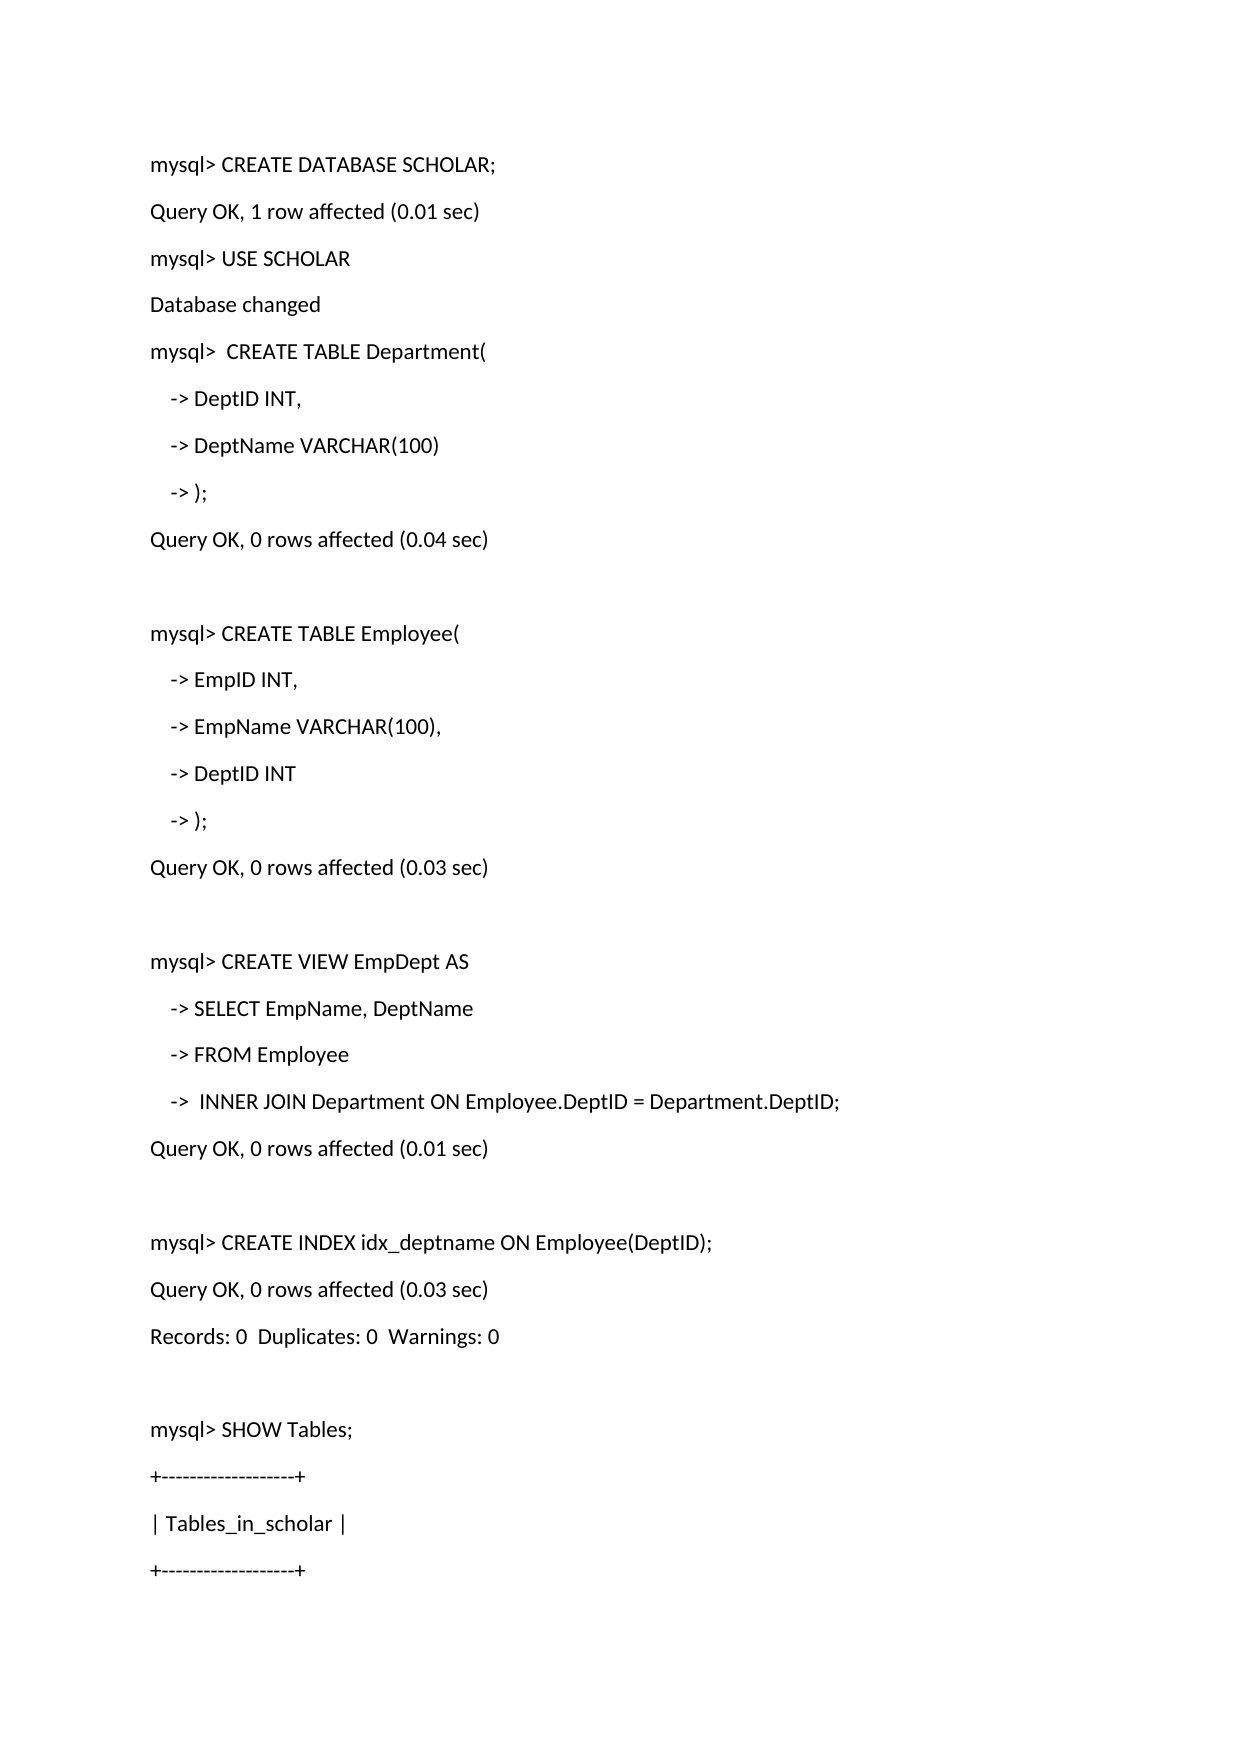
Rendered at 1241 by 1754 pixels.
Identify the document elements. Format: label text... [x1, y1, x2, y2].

text mysql> CREATE DATABASE SCHOLAR; [150, 150, 1090, 178]
text Query OK, 0 rows affected (0.03 sec) [150, 1275, 1090, 1303]
text | Tables_in_scholar | [150, 1509, 1090, 1537]
text -> INNER JOIN Department ON Employee.DeptID = Department.DeptID; [150, 1087, 1090, 1116]
text -> DeptID INT [150, 759, 1090, 787]
text mysql> CREATE VIEW EmpDept AS [150, 947, 1090, 975]
text +-------------------+ [150, 1462, 1090, 1491]
text mysql> SHOW Tables; [150, 1416, 1090, 1444]
text mysql> CREATE INDEX idx_deptname ON Employee(DeptID); [150, 1228, 1090, 1256]
text -> EmpID INT, [150, 666, 1090, 694]
text mysql> CREATE TABLE Employee( [150, 619, 1090, 647]
text -> DeptName VARCHAR(100) [150, 431, 1090, 459]
text Query OK, 1 row affected (0.01 sec) [150, 197, 1090, 225]
text +-------------------+ [150, 1556, 1090, 1584]
text Query OK, 0 rows affected (0.04 sec) [150, 525, 1090, 553]
text -> ); [150, 478, 1090, 506]
text -> FROM Employee [150, 1041, 1090, 1069]
text Database changed [150, 291, 1090, 319]
text -> DeptID INT, [150, 384, 1090, 412]
text -> SELECT EmpName, DeptName [150, 994, 1090, 1022]
text Query OK, 0 rows affected (0.03 sec) [150, 853, 1090, 881]
text -> ); [150, 806, 1090, 834]
text Query OK, 0 rows affected (0.01 sec) [150, 1134, 1090, 1162]
text -> EmpName VARCHAR(100), [150, 712, 1090, 741]
text mysql> CREATE TABLE Department( [150, 337, 1090, 366]
text Records: 0 Duplicates: 0 Warnings: 0 [150, 1322, 1090, 1350]
text mysql> USE SCHOLAR [150, 244, 1090, 272]
